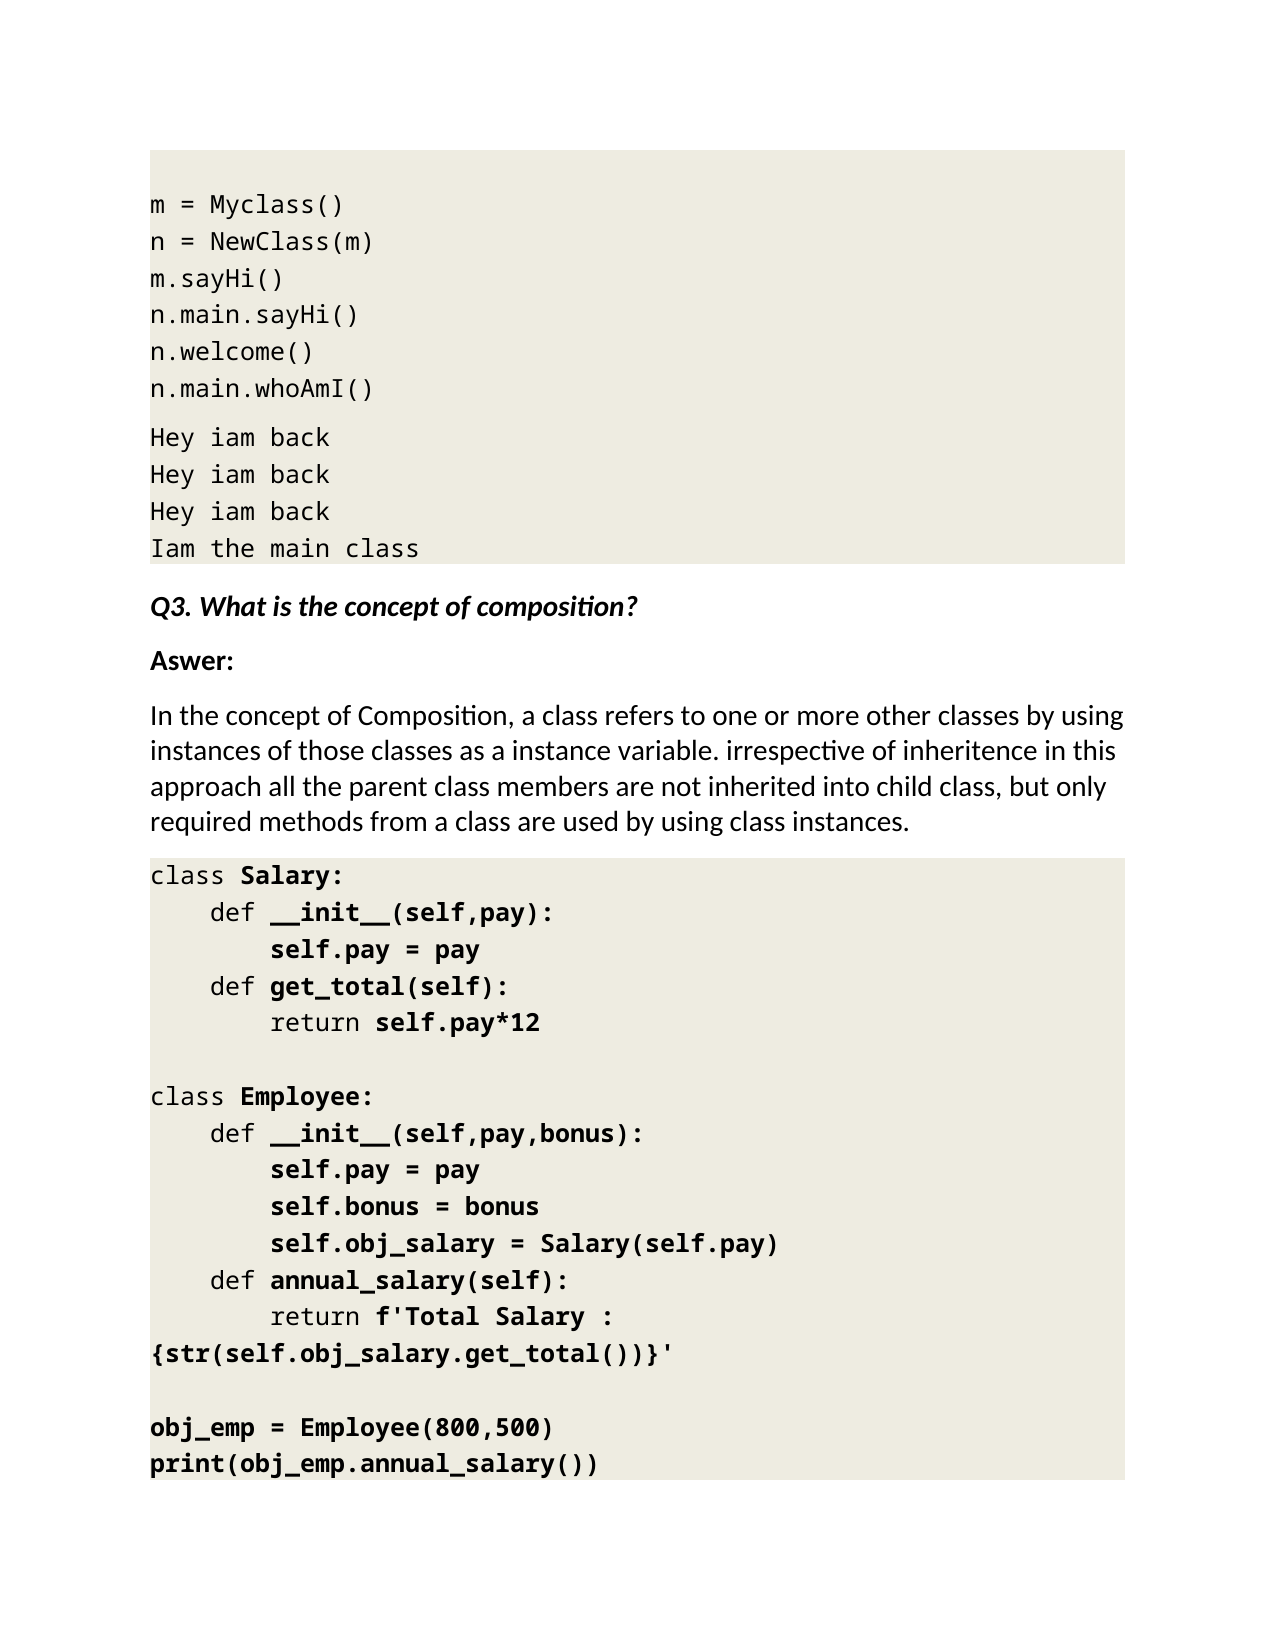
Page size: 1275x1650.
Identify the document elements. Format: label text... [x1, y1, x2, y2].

text Hey iam back Hey iam back Hey iam back Iam the main class [150, 420, 1125, 564]
subtitle Q3. What is the concept of composition? [150, 588, 1125, 623]
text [150, 150, 1125, 405]
text class Salary: def __init__(self,pay): self.pay = pay def get_total(self): return self.pay*12 class Employee: def __init__(self,pay,bonus): self.pay = pay self.bonus = bonus self.obj_salary = Salary(self.pay) def annual_salary(self): return f'Total Salary : {str(self.obj_salary.get_total())}' obj_emp = Employee(800,500) print(obj_emp.annual_salary()) [150, 858, 1125, 1480]
text Aswer: [150, 642, 1125, 678]
text In the concept of Composition, a class refers to one or more other classes by using instances of those classes as a instance variable. irrespective of inheritence in this approach all the parent class members are not inherited into child class, but only required methods from a class are used by using class instances. [150, 697, 1125, 839]
